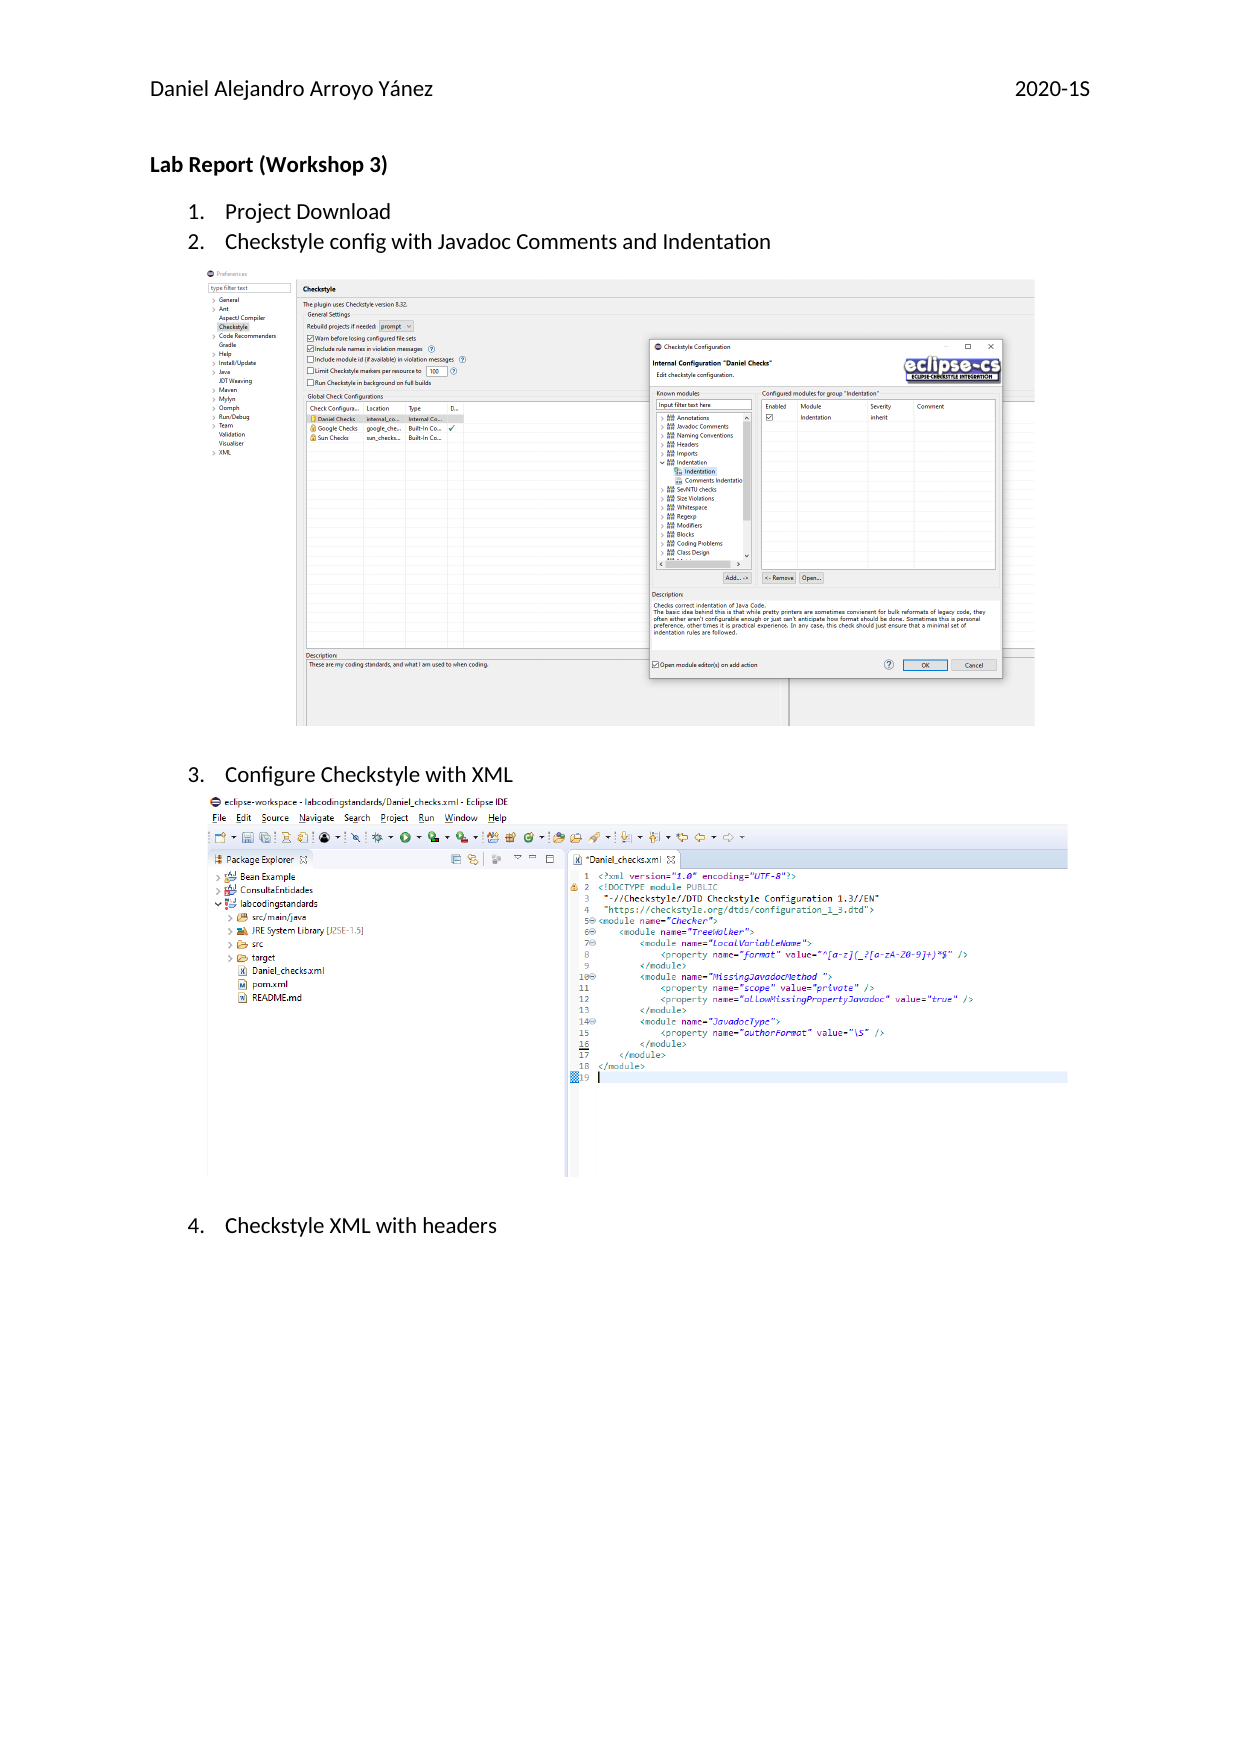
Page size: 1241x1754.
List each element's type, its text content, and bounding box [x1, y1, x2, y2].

list Checkstyle XML with headers [187, 1211, 1090, 1239]
picture [207, 793, 1068, 1177]
list Checkstyle config with Javadoc Comments and Indentation [187, 227, 1090, 255]
text Lab Report (Workshop 3) [150, 150, 1090, 178]
list Configure Checkstyle with XML [187, 760, 1090, 788]
picture [205, 268, 1035, 726]
list Project Download [187, 197, 1090, 225]
